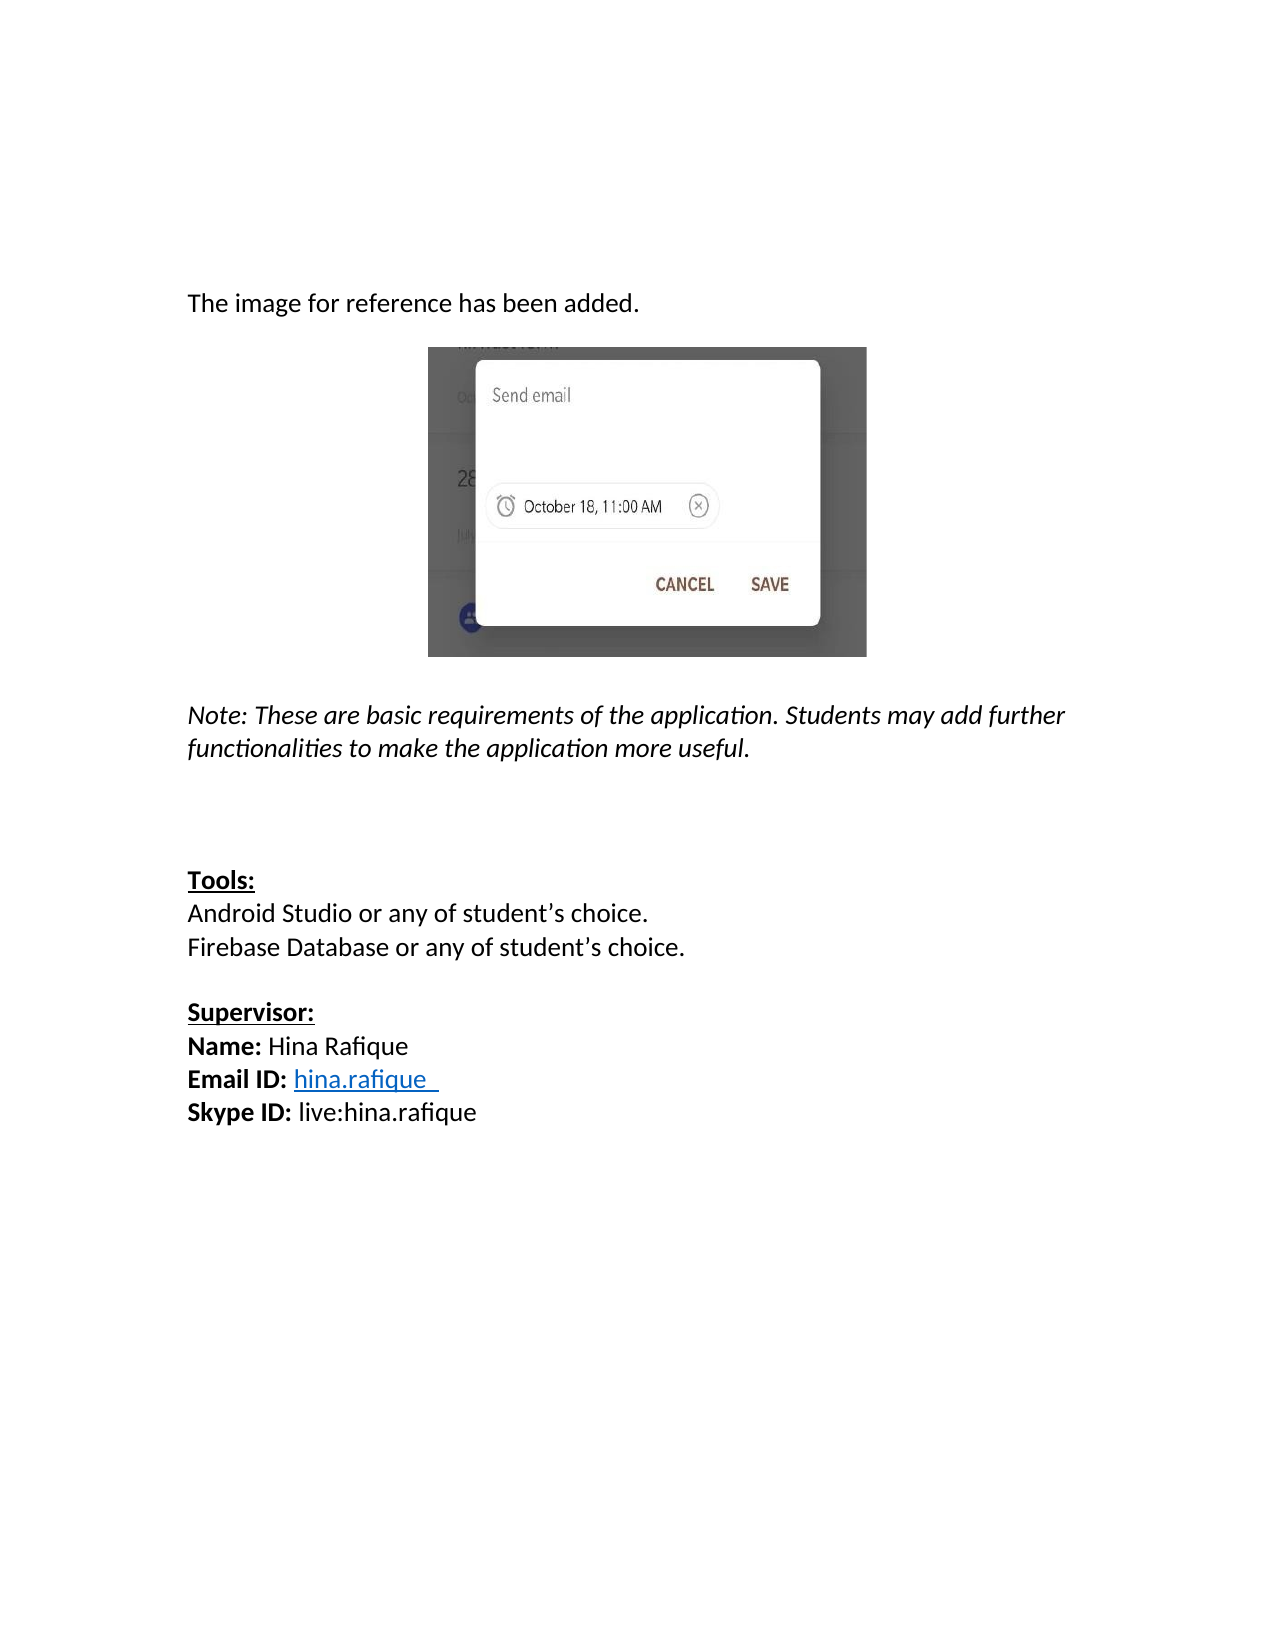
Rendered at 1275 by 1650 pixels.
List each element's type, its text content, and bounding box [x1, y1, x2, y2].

text Name: Hina Rafique [187, 1029, 1275, 1062]
subtitle Tools: [187, 863, 1275, 896]
text The image for reference has been added. [187, 286, 1275, 319]
picture [428, 347, 867, 657]
text Skype ID: live:hina.rafique [187, 1095, 1275, 1128]
text Android Studio or any of student’s choice. [187, 897, 1275, 929]
text Email ID: hina.rafique [187, 1062, 1275, 1095]
subtitle Supervisor: [187, 996, 1275, 1028]
text Firebase Database or any of student’s choice. [187, 929, 1275, 963]
text Note: These are basic requirements of the application. Students may add further functionalities to make the application more useful. [187, 698, 1091, 764]
